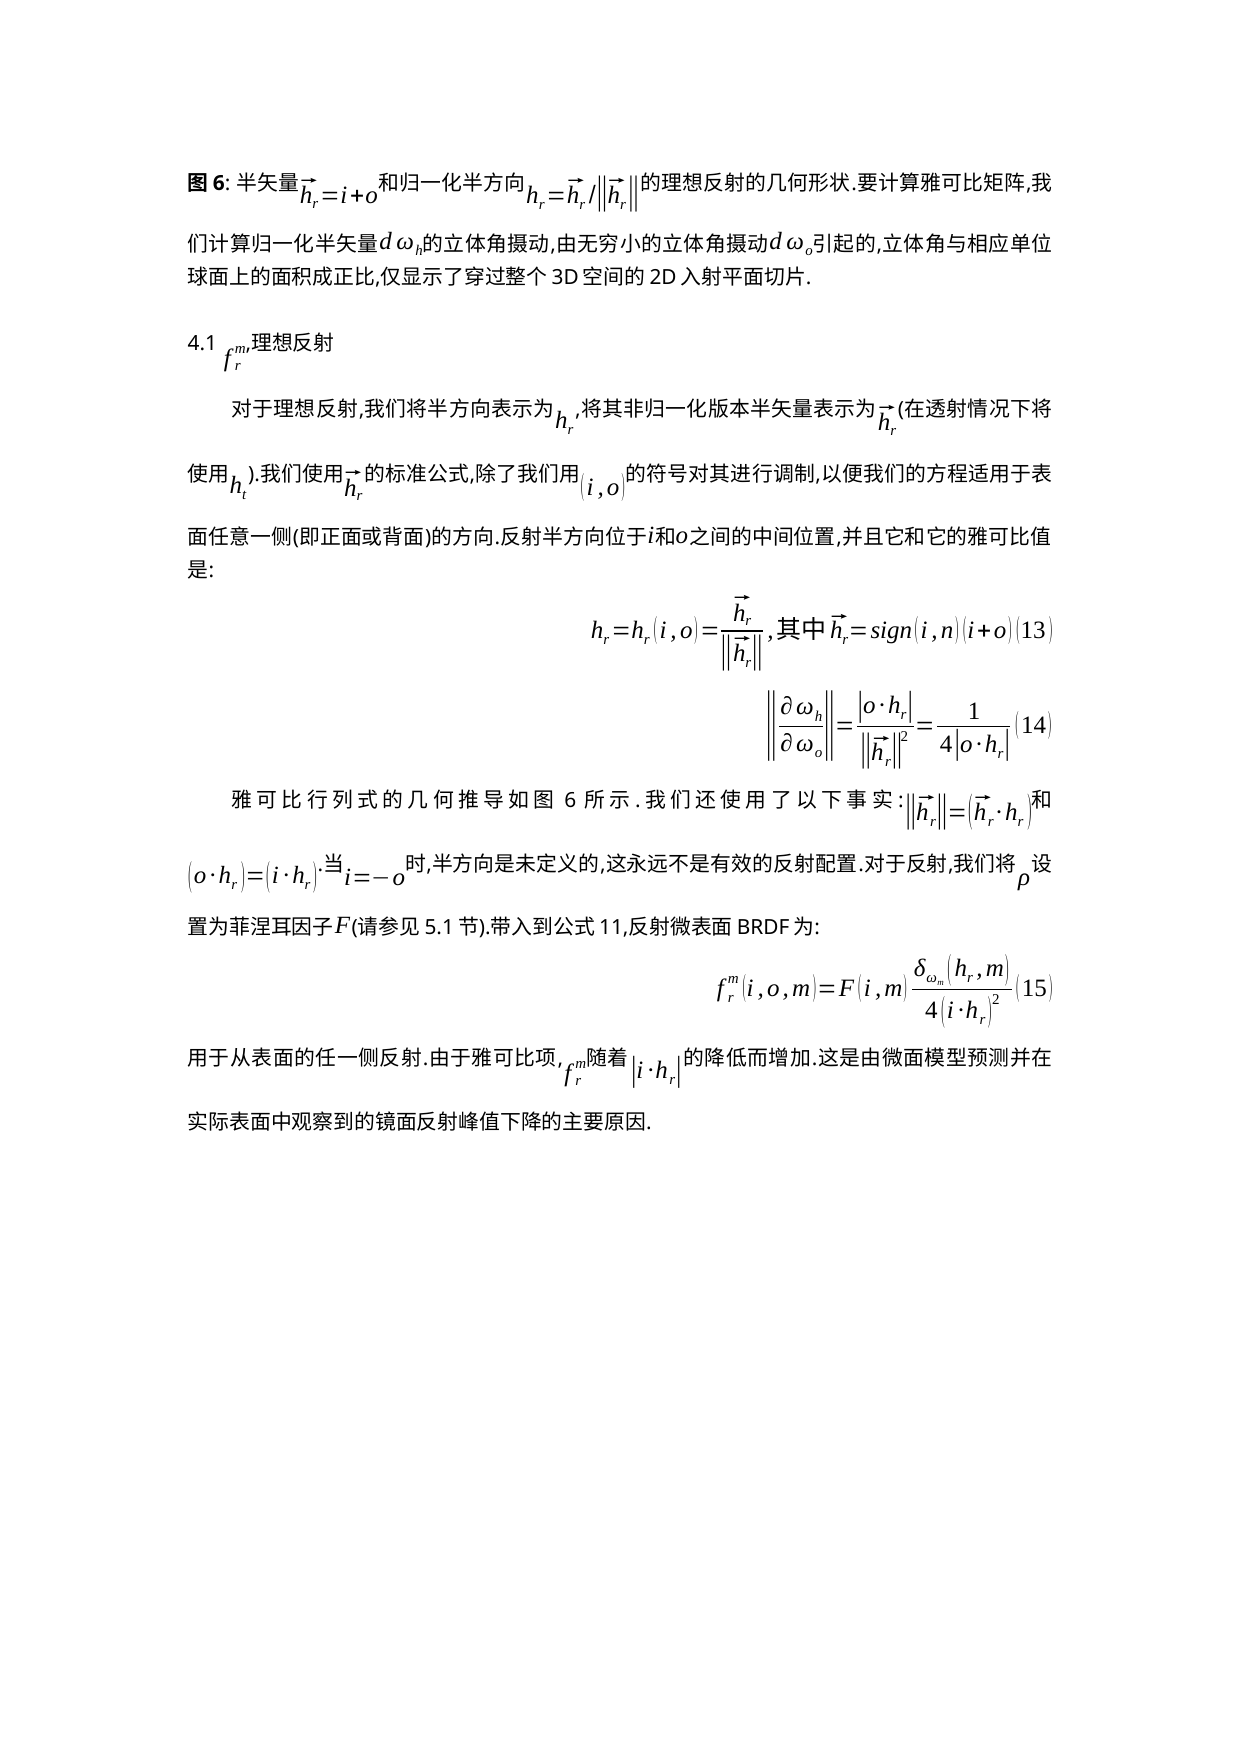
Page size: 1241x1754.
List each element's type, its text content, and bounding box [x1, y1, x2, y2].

text 对于理想反射,我们将半方向表示为,将其非归一化版本半矢量表示为(在透射情况下将使用).我们使用的标准公式,除了我们用的符号对其进行调制,以便我们的方程适用于表面任意一侧(即正面或背面)的方向.反射半方向位于和之间的中间位置,并且它和它的雅可比值是: [187, 389, 1053, 584]
text 4.1 ,理想反射 [187, 324, 1053, 389]
text 图6: 半矢量和归一化半方向的理想反射的几何形状.要计算雅可比矩阵,我们计算归一化半矢量的立体角摄动,由无穷小的立体角摄动引起的,立体角与相应单位球面上的面积成正比,仅显示了穿过整个3D空间的2D入射平面切片. [187, 162, 1053, 292]
text 用于从表面的任一侧反射.由于雅可比项,随着的降低而增加.这是由微面模型预测并在实际表面中观察到的镜面反射峰值下降的主要原因. [187, 1039, 1053, 1137]
text 雅可比行列式的几何推导如图6所示.我们还使用了以下事实:和.当时,半方向是未定义的,这永远不是有效的反射配置.对于反射,我们将设置为菲涅耳因子(请参见5.1节).带入到公式11,反射微表面BRDF为: [187, 779, 1053, 942]
